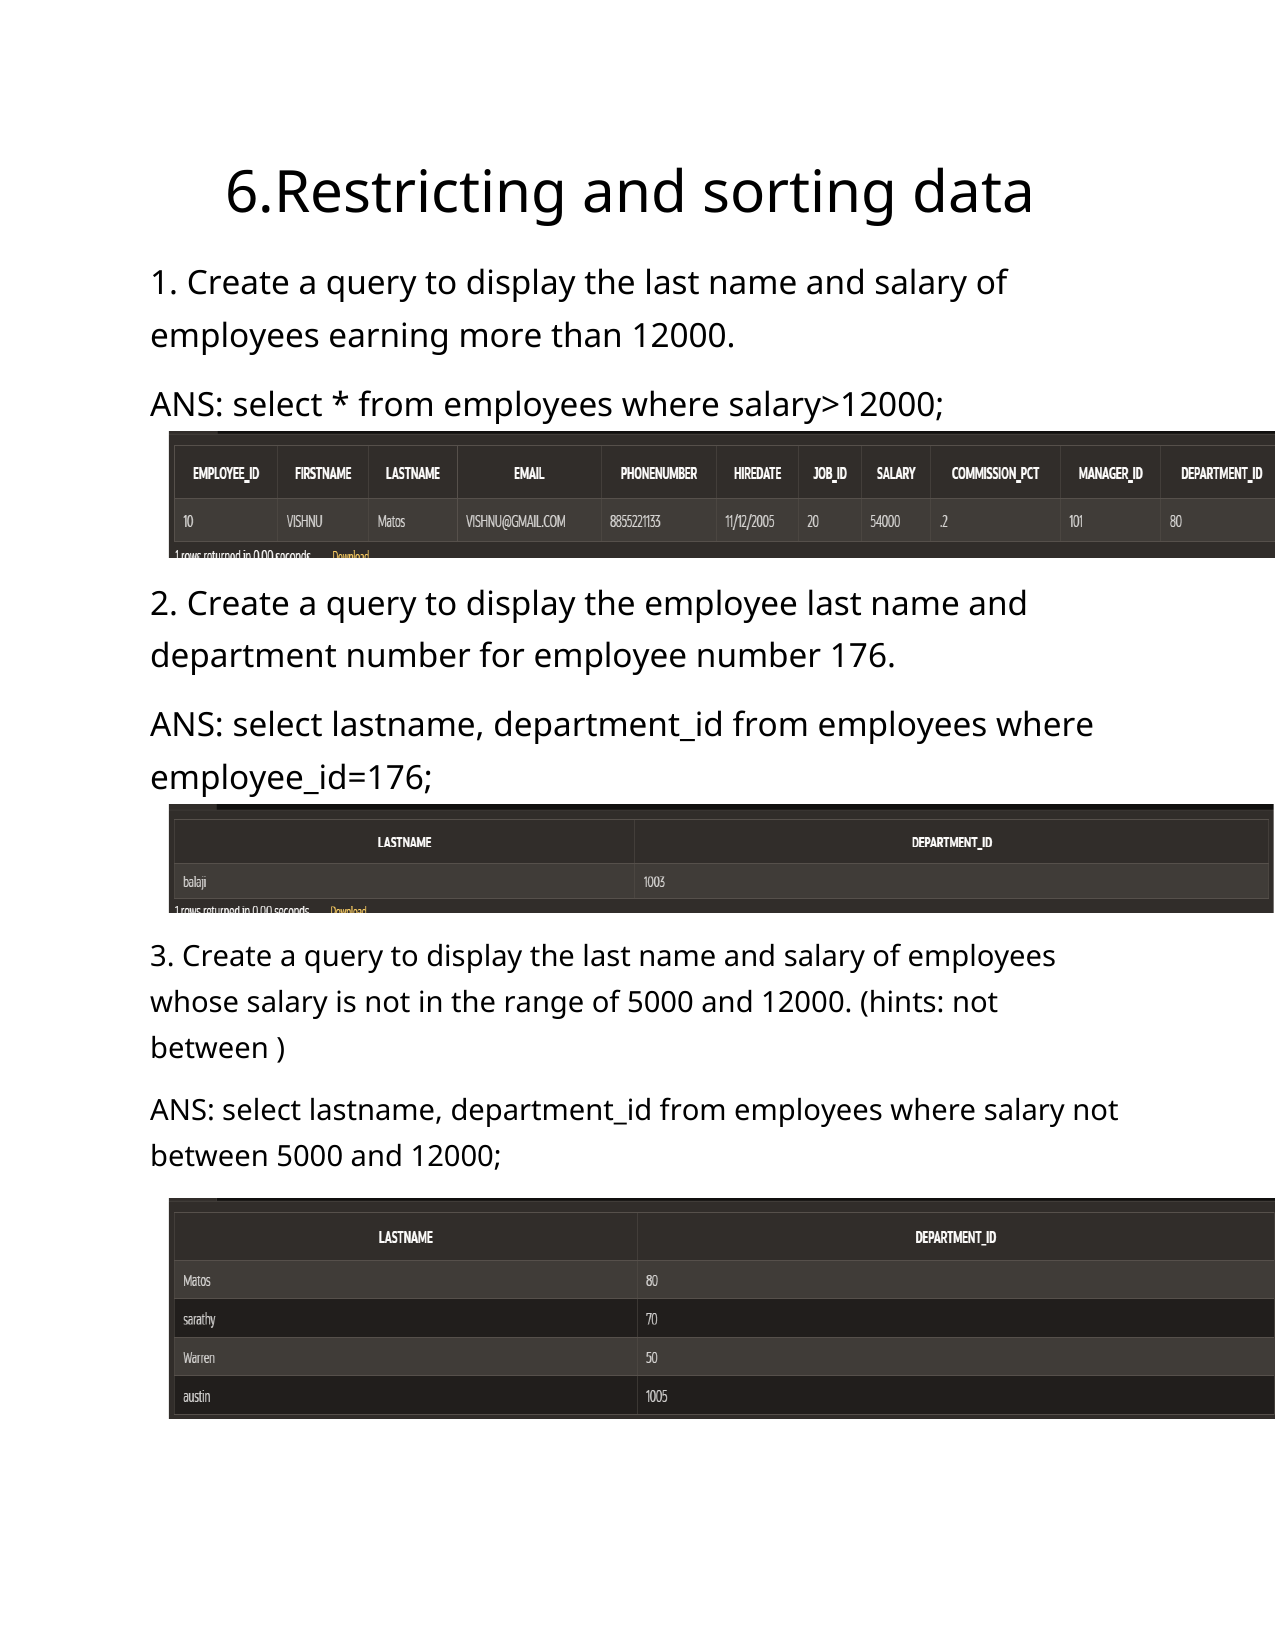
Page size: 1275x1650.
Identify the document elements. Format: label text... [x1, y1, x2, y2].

text 6.Restricting and sorting data [225, 150, 1125, 229]
text ANS: select lastname, department_id from employees where employee_id=176; [150, 701, 1125, 913]
text ANS: select lastname, department_id from employees where salary not between 5000 and 12000; [150, 1089, 1125, 1175]
text 1. Create a query to display the last name and salary of employees earning more than 12000. [150, 259, 1125, 357]
text 3. Create a query to display the last name and salary of employees whose salary is not in the range of 5000 and 12000. (hints: not between ) [150, 935, 1125, 1067]
text 2. Create a query to display the employee last name and department number for employee number 176. [150, 579, 1125, 677]
text ANS: select * from employees where salary>12000; [150, 381, 1125, 557]
